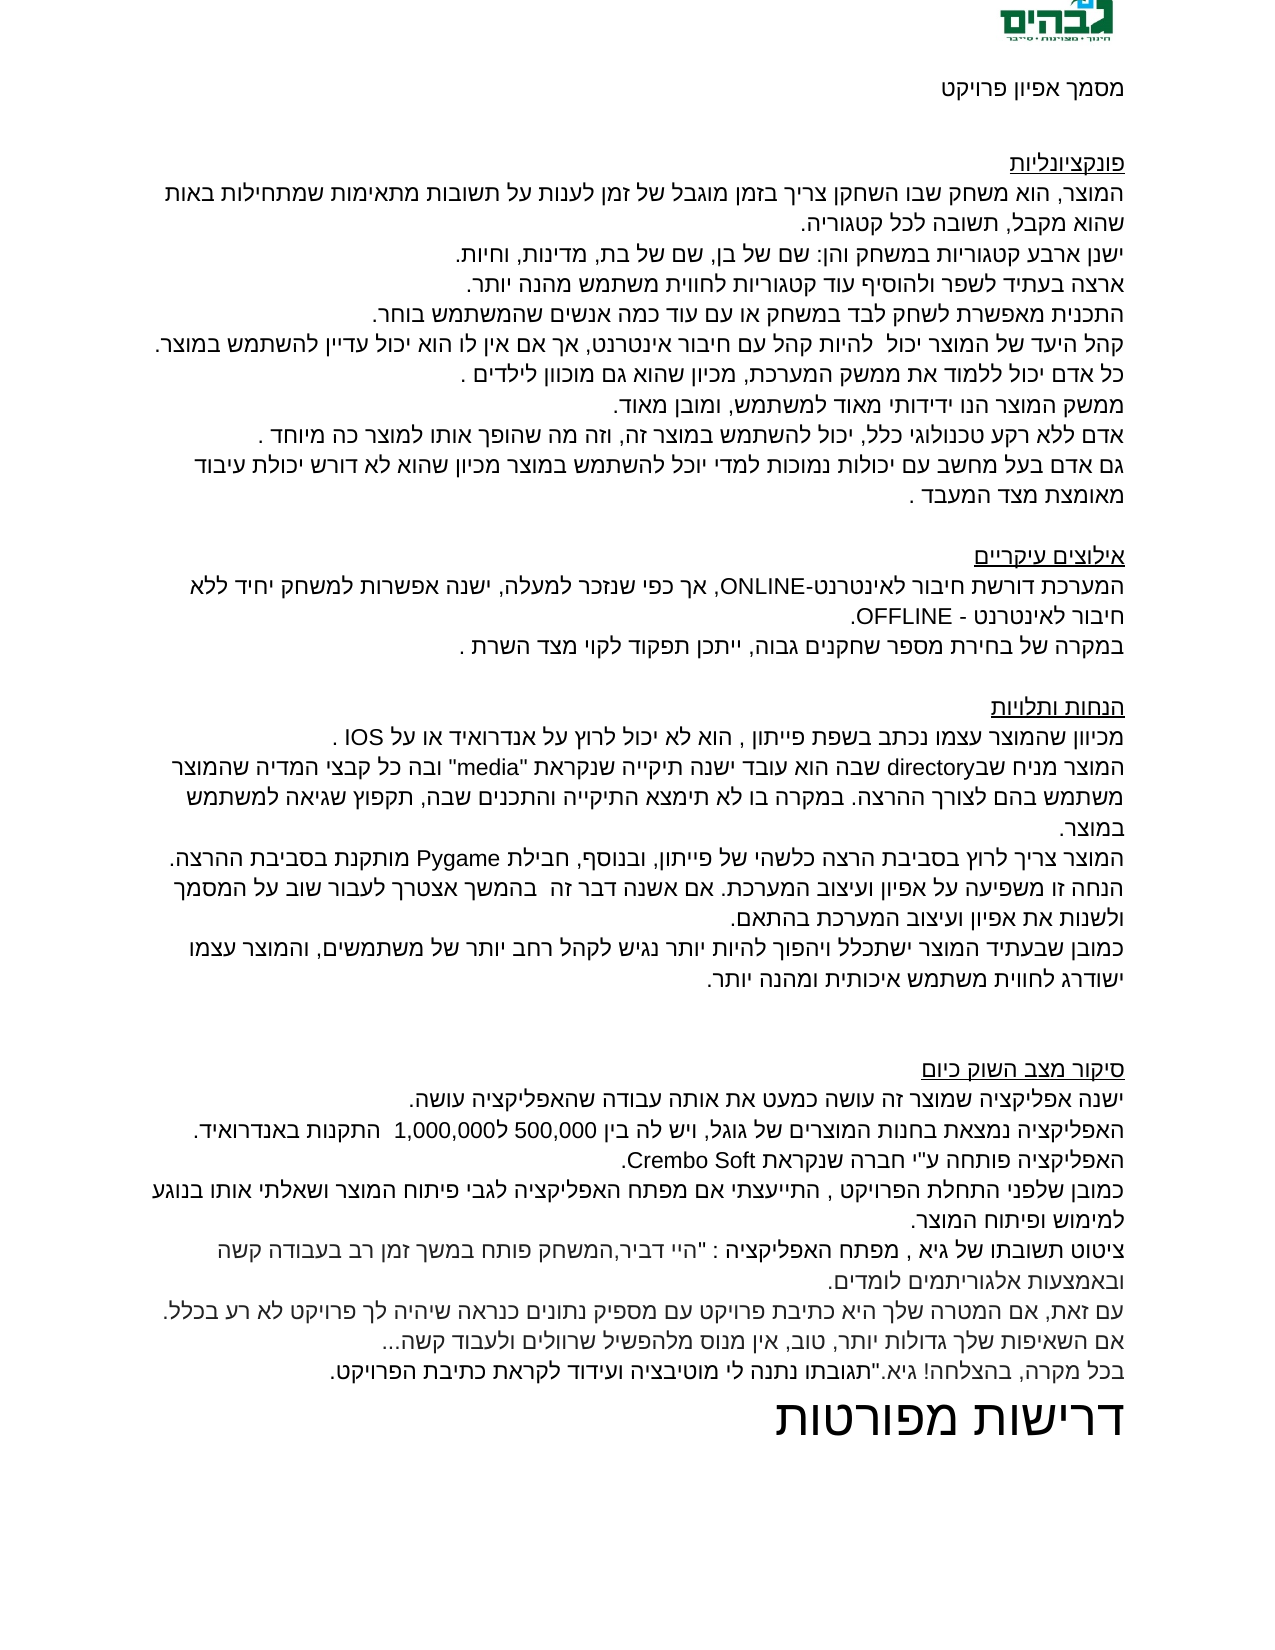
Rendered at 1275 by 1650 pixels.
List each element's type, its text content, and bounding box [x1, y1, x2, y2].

text ישנן ארבע קטגוריות במשחק והן: שם של בן, שם של בת, מדינות, וחיות. [150, 241, 1125, 267]
text כמובן שלפני התחלת הפרויקט , התייעצתי אם מפתח האפליקציה לגבי פיתוח המוצר ושאלתי אותו בנוגע למימוש ופיתוח המוצר. [150, 1177, 1125, 1234]
text סיקור מצב השוק כיום [150, 1056, 1125, 1083]
text המוצר מניח שבdirectory שבה הוא עובד ישנה תיקייה שנקראת "media" ובה כל קבצי המדיה שהמוצר משתמש בהם לצורך ההרצה. במקרה בו לא תימצא התיקייה והתכנים שבה, תקפוץ שגיאה למשתמש במוצר. [150, 754, 1125, 841]
text כמובן שבעתיד המוצר ישתכלל ויהפוך להיות יותר נגיש לקהל רחב יותר של משתמשים, והמוצר עצמו ישודרג לחווית משתמש איכותית ומהנה יותר. [150, 935, 1125, 992]
text ציטוט תשובתו של גיא , מפתח האפליקציה : "היי דביר,המשחק פותח במשך זמן רב בעבודה קשה ובאמצעות אלגוריתמים לומדים. [150, 1237, 1125, 1294]
text אדם ללא רקע טכנולוגי כלל, יכול להשתמש במוצר זה, וזה מה שהופך אותו למוצר כה מיוחד . [150, 422, 1125, 448]
picture [985, 0, 1125, 46]
text פונקציונליות [150, 150, 1125, 176]
text קהל היעד של המוצר יכול להיות קהל עם חיבור אינטרנט, אך אם אין לו הוא יכול עדיין להשתמש במוצר. [150, 331, 1125, 358]
text ארצה בעתיד לשפר ולהוסיף עוד קטגוריות לחווית משתמש מהנה יותר. [150, 271, 1125, 297]
text האפליקציה פותחה ע"י חברה שנקראת Crembo Soft. [150, 1147, 1125, 1173]
text במקרה של בחירת מספר שחקנים גבוה, ייתכן תפקוד לקוי מצד השרת . [150, 633, 1125, 660]
text המוצר, הוא משחק שבו השחקן צריך בזמן מוגבל של זמן לענות על תשובות מתאימות שמתחילות באות שהוא מקבל, תשובה לכל קטגוריה. [150, 180, 1125, 237]
text התכנית מאפשרת לשחק לבד במשחק או עם עוד כמה אנשים שהמשתמש בוחר. [150, 301, 1125, 327]
text האפליקציה נמצאת בחנות המוצרים של גוגל, ויש לה בין 500,000 ל1,000,000 התקנות באנדרואיד. [150, 1117, 1125, 1143]
text ישנה אפליקציה שמוצר זה עושה כמעט את אותה עבודה שהאפליקציה עושה. [150, 1086, 1125, 1113]
text גם אדם בעל מחשב עם יכולות נמוכות למדי יוכל להשתמש במוצר מכיון שהוא לא דורש יכולת עיבוד מאומצת מצד המעבד . [150, 452, 1125, 509]
text עם זאת, אם המטרה שלך היא כתיבת פרויקט עם מספיק נתונים כנראה שיהיה לך פרויקט לא רע בכלל. [150, 1298, 1125, 1324]
text אילוצים עיקריים [150, 543, 1125, 569]
text בכל מקרה, בהצלחה! גיא."תגובתו נתנה לי מוטיבציה ועידוד לקראת כתיבת הפרויקט. [150, 1358, 1125, 1385]
text אם השאיפות שלך גדולות יותר, טוב, אין מנוס מלהפשיל שרוולים ולעבוד קשה... [150, 1328, 1125, 1354]
text המערכת דורשת חיבור לאינטרנט-ONLINE, אך כפי שנזכר למעלה, ישנה אפשרות למשחק יחיד ללא חיבור לאינטרנט - OFFLINE. [150, 573, 1125, 629]
text הנחה זו משפיעה על אפיון ועיצוב המערכת. אם אשנה דבר זה בהמשך אצטרך לעבור שוב על המסמך ולשנות את אפיון ועיצוב המערכת בהתאם. [150, 875, 1125, 932]
text ממשק המוצר הנו ידידותי מאוד למשתמש, ומובן מאוד. [150, 392, 1125, 418]
text מכיוון שהמוצר עצמו נכתב בשפת פייתון , הוא לא יכול לרוץ על אנדרואיד או על IOS . [150, 724, 1125, 750]
text כל אדם יכול ללמוד את ממשק המערכת, מכיון שהוא גם מוכוון לילדים . [150, 361, 1125, 388]
text הנחות ותלויות [150, 694, 1125, 720]
text דרישות מפורטות [150, 1388, 1125, 1446]
text המוצר צריך לרוץ בסביבת הרצה כלשהי של פייתון, ובנוסף, חבילת Pygame מותקנת בסביבת ההרצה. [150, 845, 1125, 871]
